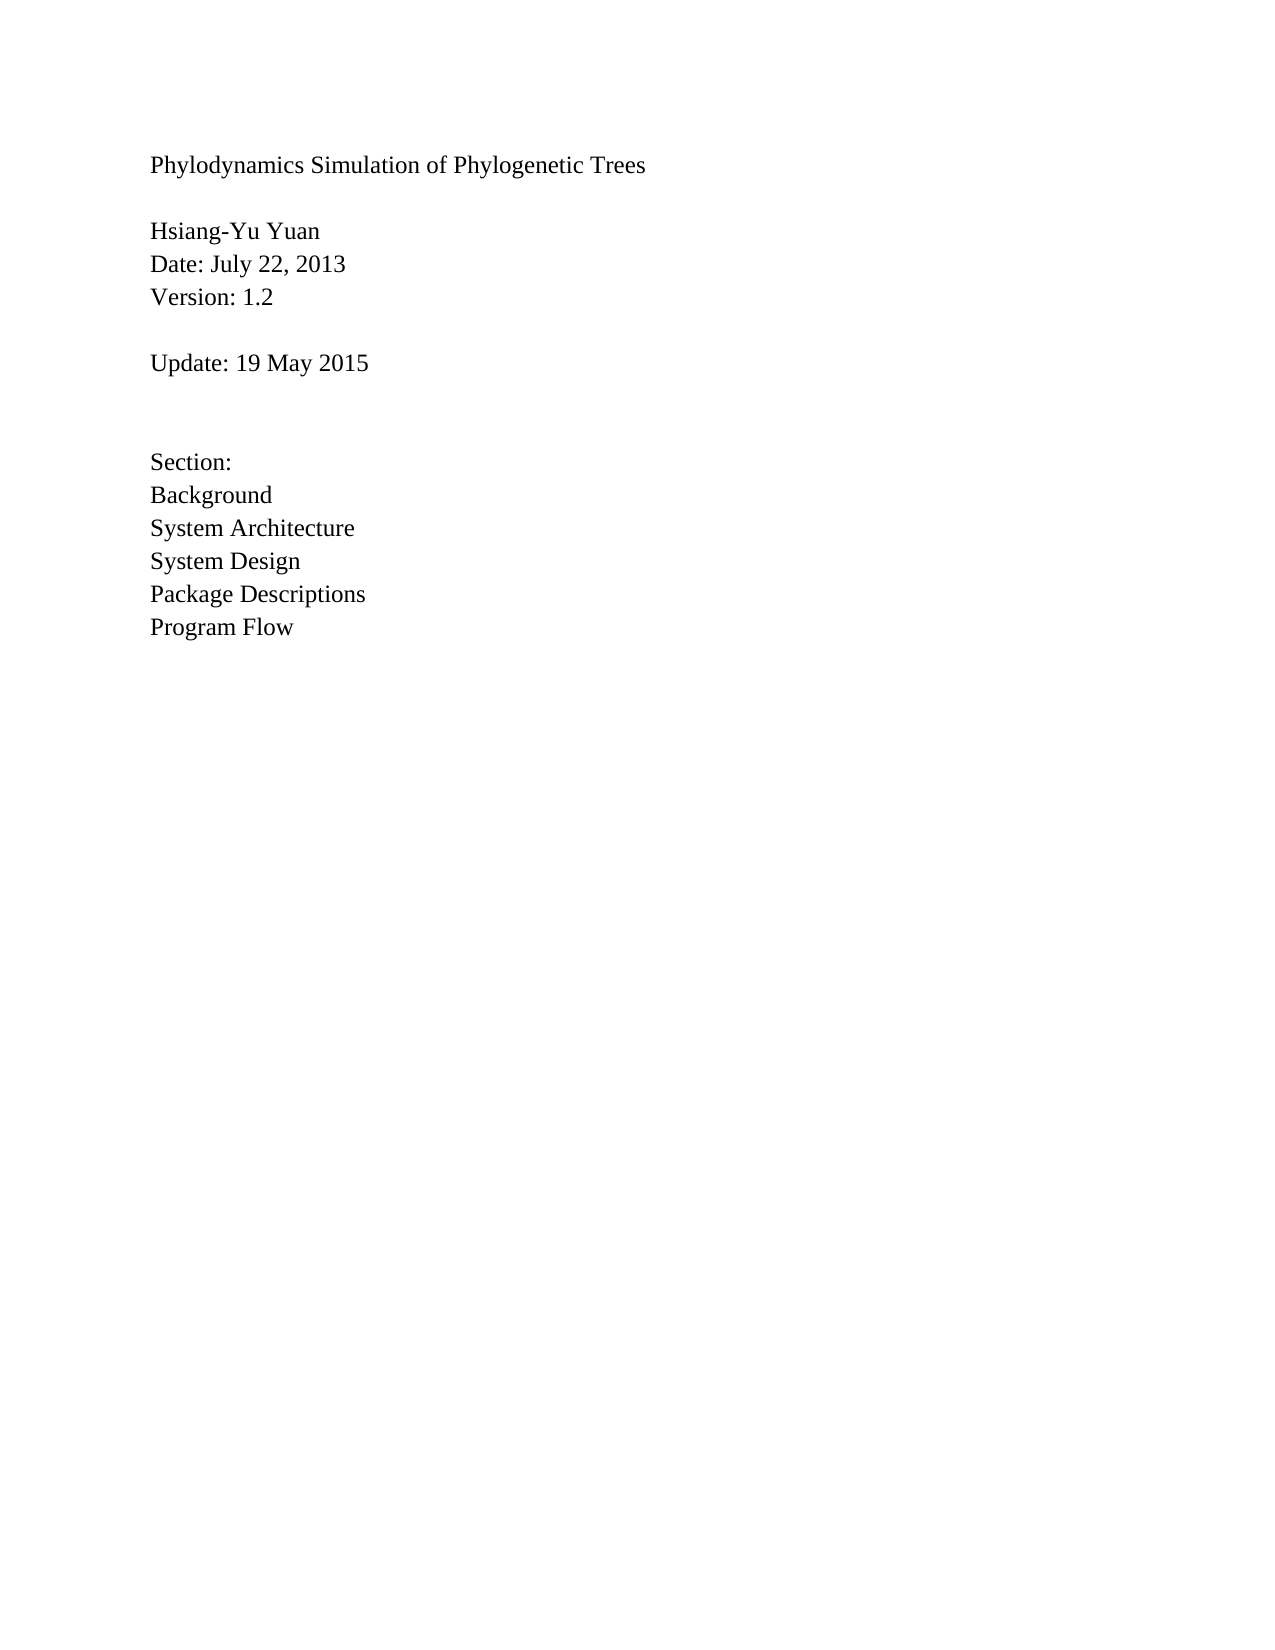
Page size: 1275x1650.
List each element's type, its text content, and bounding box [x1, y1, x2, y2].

text Update: 19 May 2015 [150, 348, 1125, 377]
text Version: 1.2 [150, 282, 1125, 311]
text System Design [150, 546, 1125, 575]
text System Architecture [150, 513, 1125, 542]
text Phylodynamics Simulation of Phylogenetic Trees [150, 150, 1125, 179]
text Background [150, 480, 1125, 509]
text Section: [150, 447, 1125, 476]
text Package Descriptions [150, 579, 1125, 608]
text Hsiang-Yu Yuan [150, 216, 1125, 245]
text Program Flow [150, 612, 1125, 641]
text Date: July 22, 2013 [150, 249, 1125, 278]
